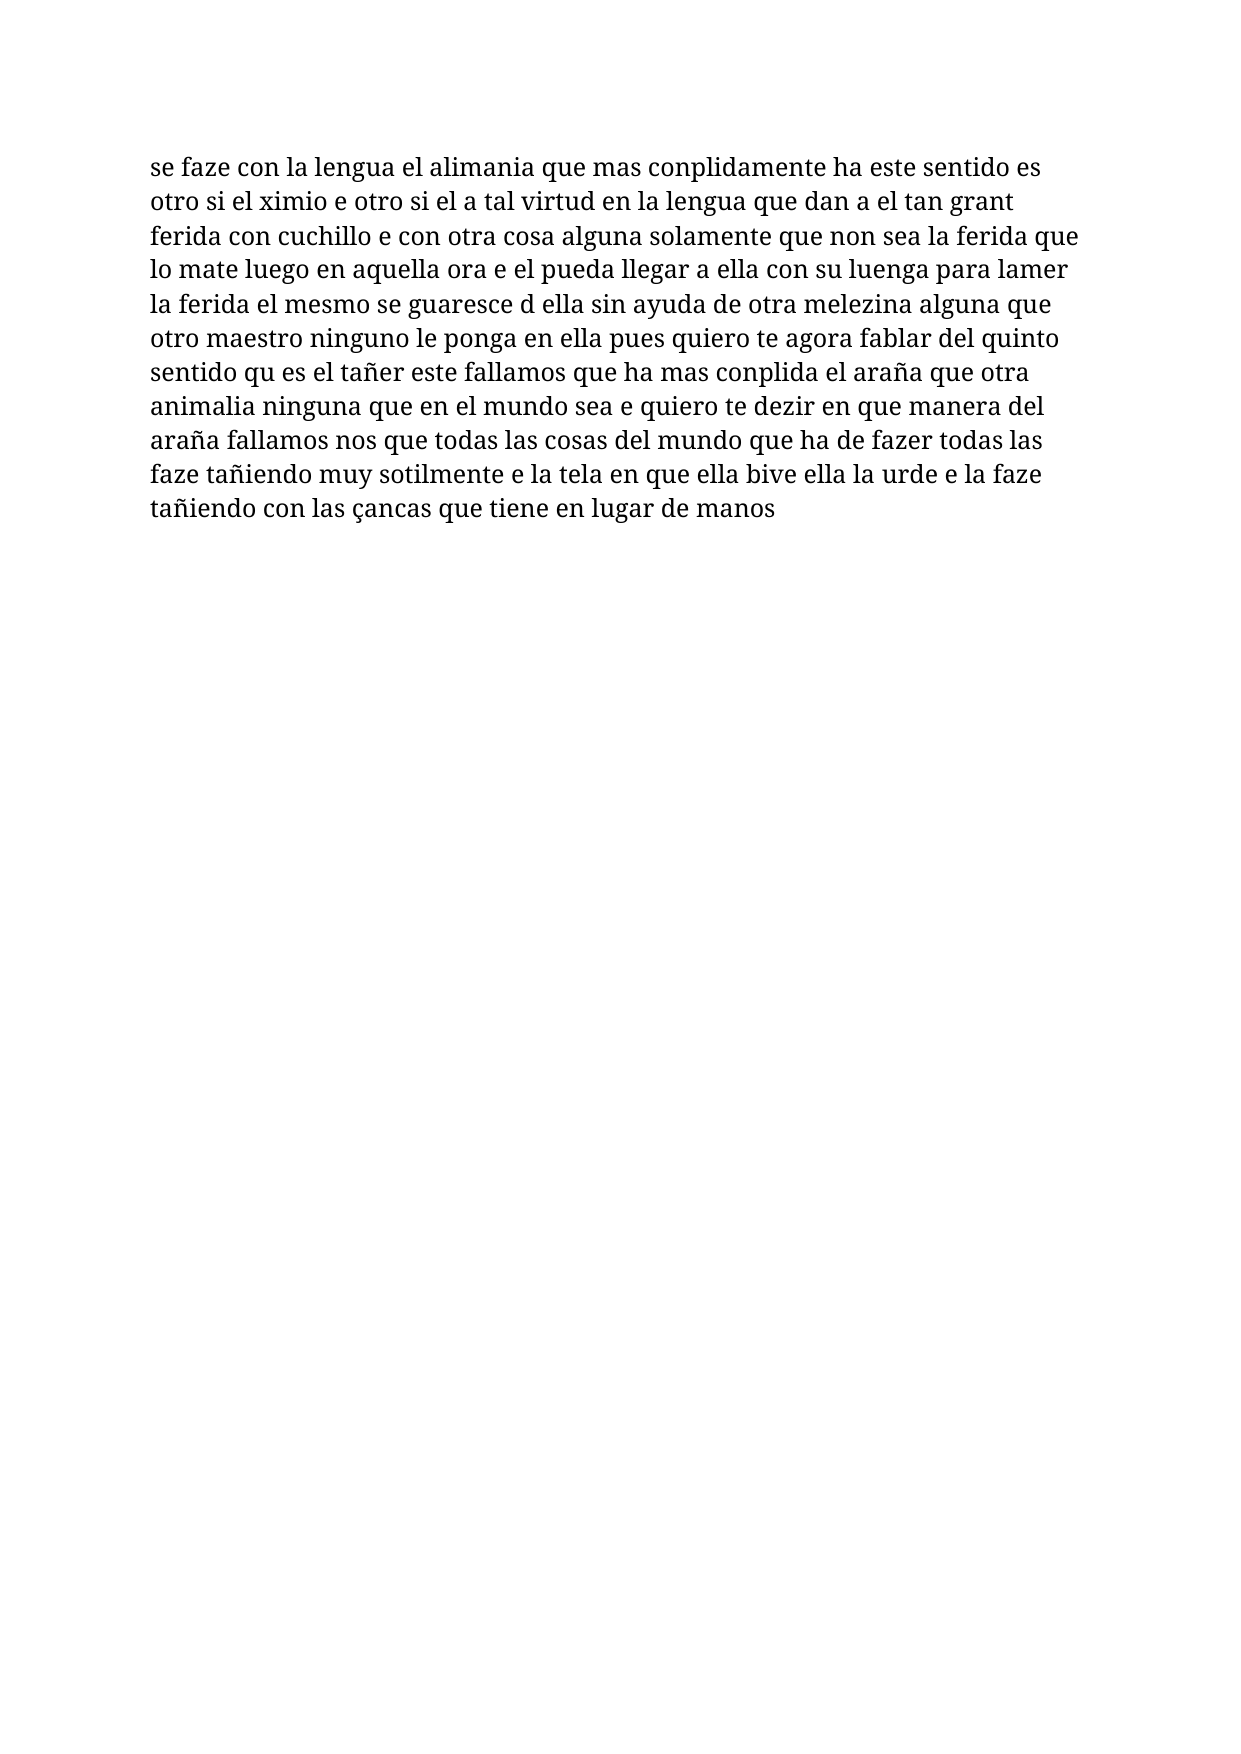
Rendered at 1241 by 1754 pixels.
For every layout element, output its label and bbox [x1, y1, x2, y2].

text [150, 150, 1090, 525]
